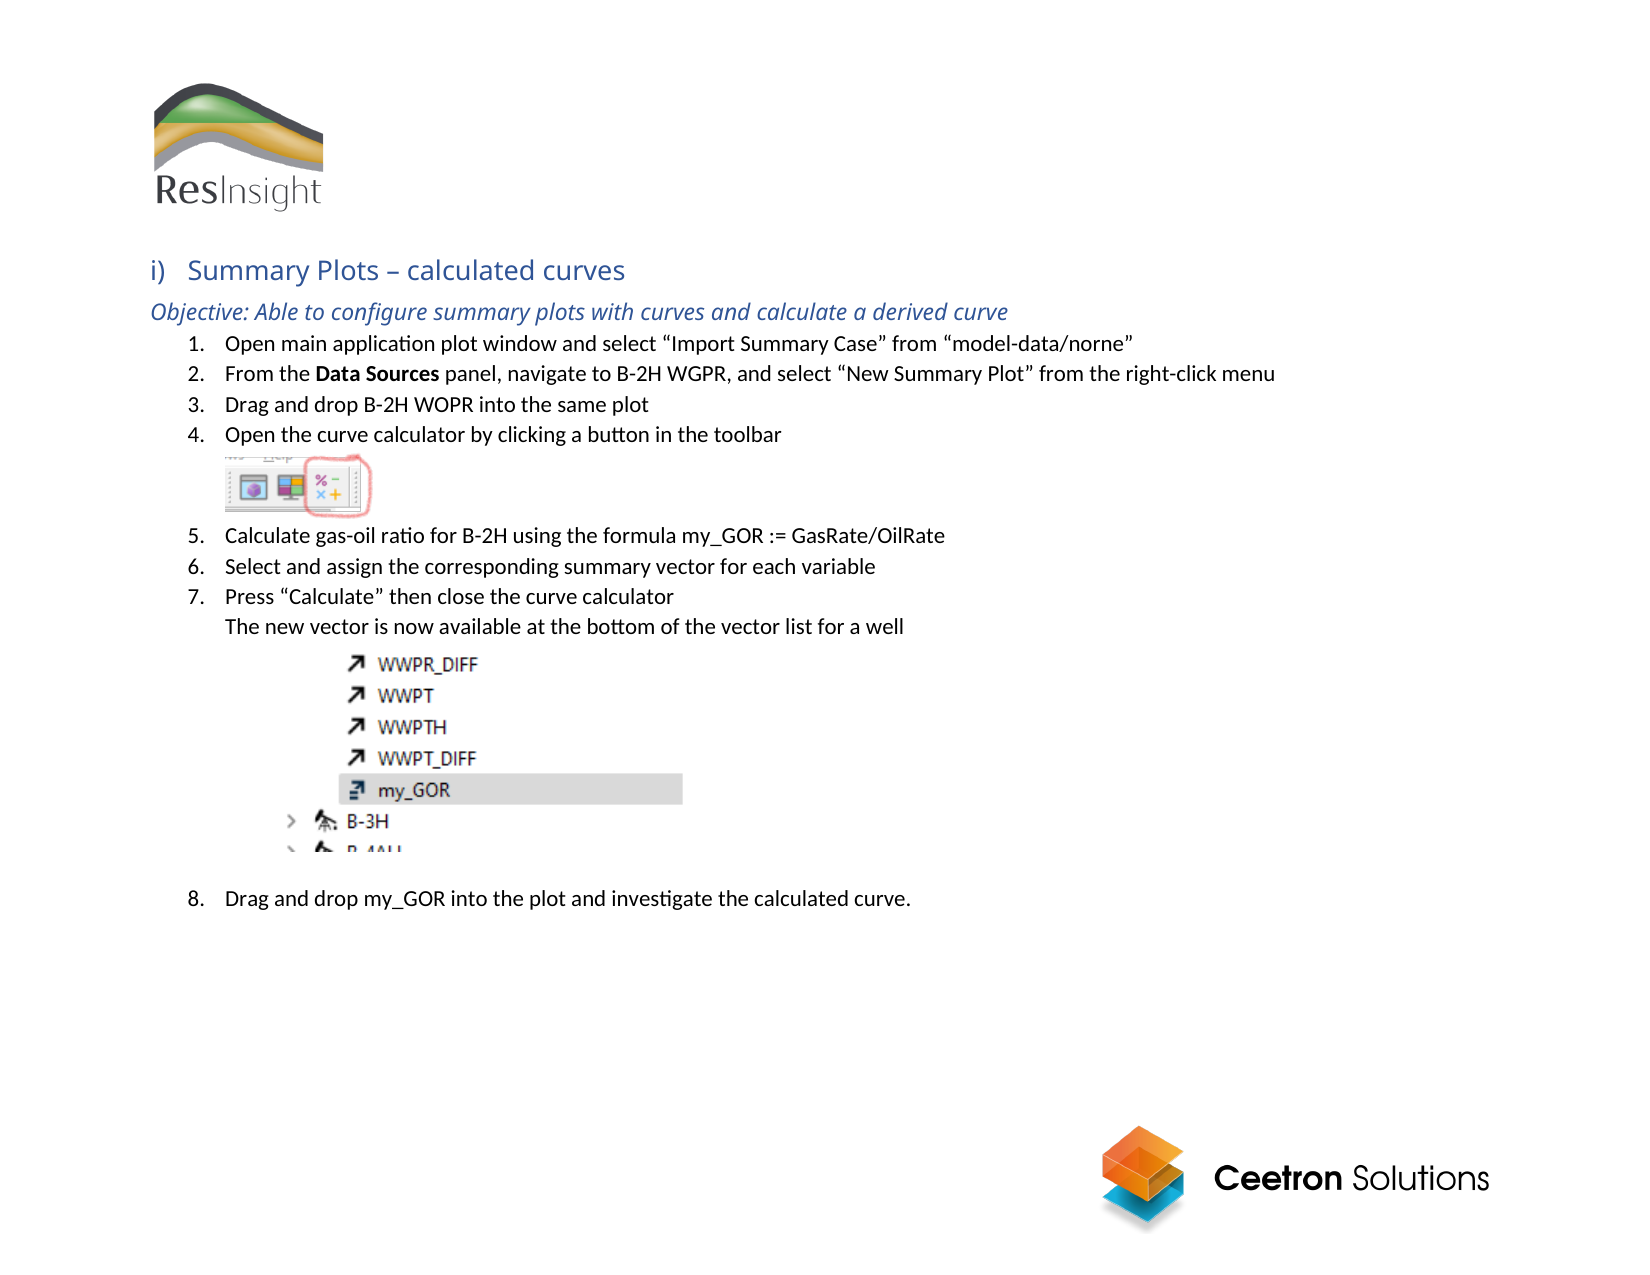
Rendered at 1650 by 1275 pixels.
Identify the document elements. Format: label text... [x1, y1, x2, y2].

picture [225, 642, 683, 852]
list Open the curve calculator by clicking a button in the toolbar [187, 420, 1500, 519]
list Calculate gas-oil ratio for B-2H using the formula my_GOR := GasRate/OilRate [187, 522, 1500, 550]
subtitle Summary Plots – calculated curves [150, 252, 1500, 288]
list Select and assign the corresponding summary vector for each variable [187, 552, 1500, 580]
list From the Data Sources panel, navigate to B-2H WGPR, and select “New Summary Plot” from the right-click menu [187, 359, 1500, 388]
list Press “Calculate” then close the curve calculator The new vector is now available at the bottom of the vector list for a well [187, 582, 1500, 882]
list Drag and drop my_GOR into the plot and investigate the calculated curve. [187, 884, 1500, 912]
subtitle Objective: Able to configure summary plots with curves and calculate a derived curve [150, 296, 1500, 327]
picture [1087, 1123, 1500, 1234]
list Open main application plot window and select “Import Summary Case” from “model-data/norne” [187, 329, 1500, 357]
picture [150, 75, 325, 215]
picture [225, 450, 373, 520]
list Drag and drop B-2H WOPR into the same plot [187, 390, 1500, 418]
